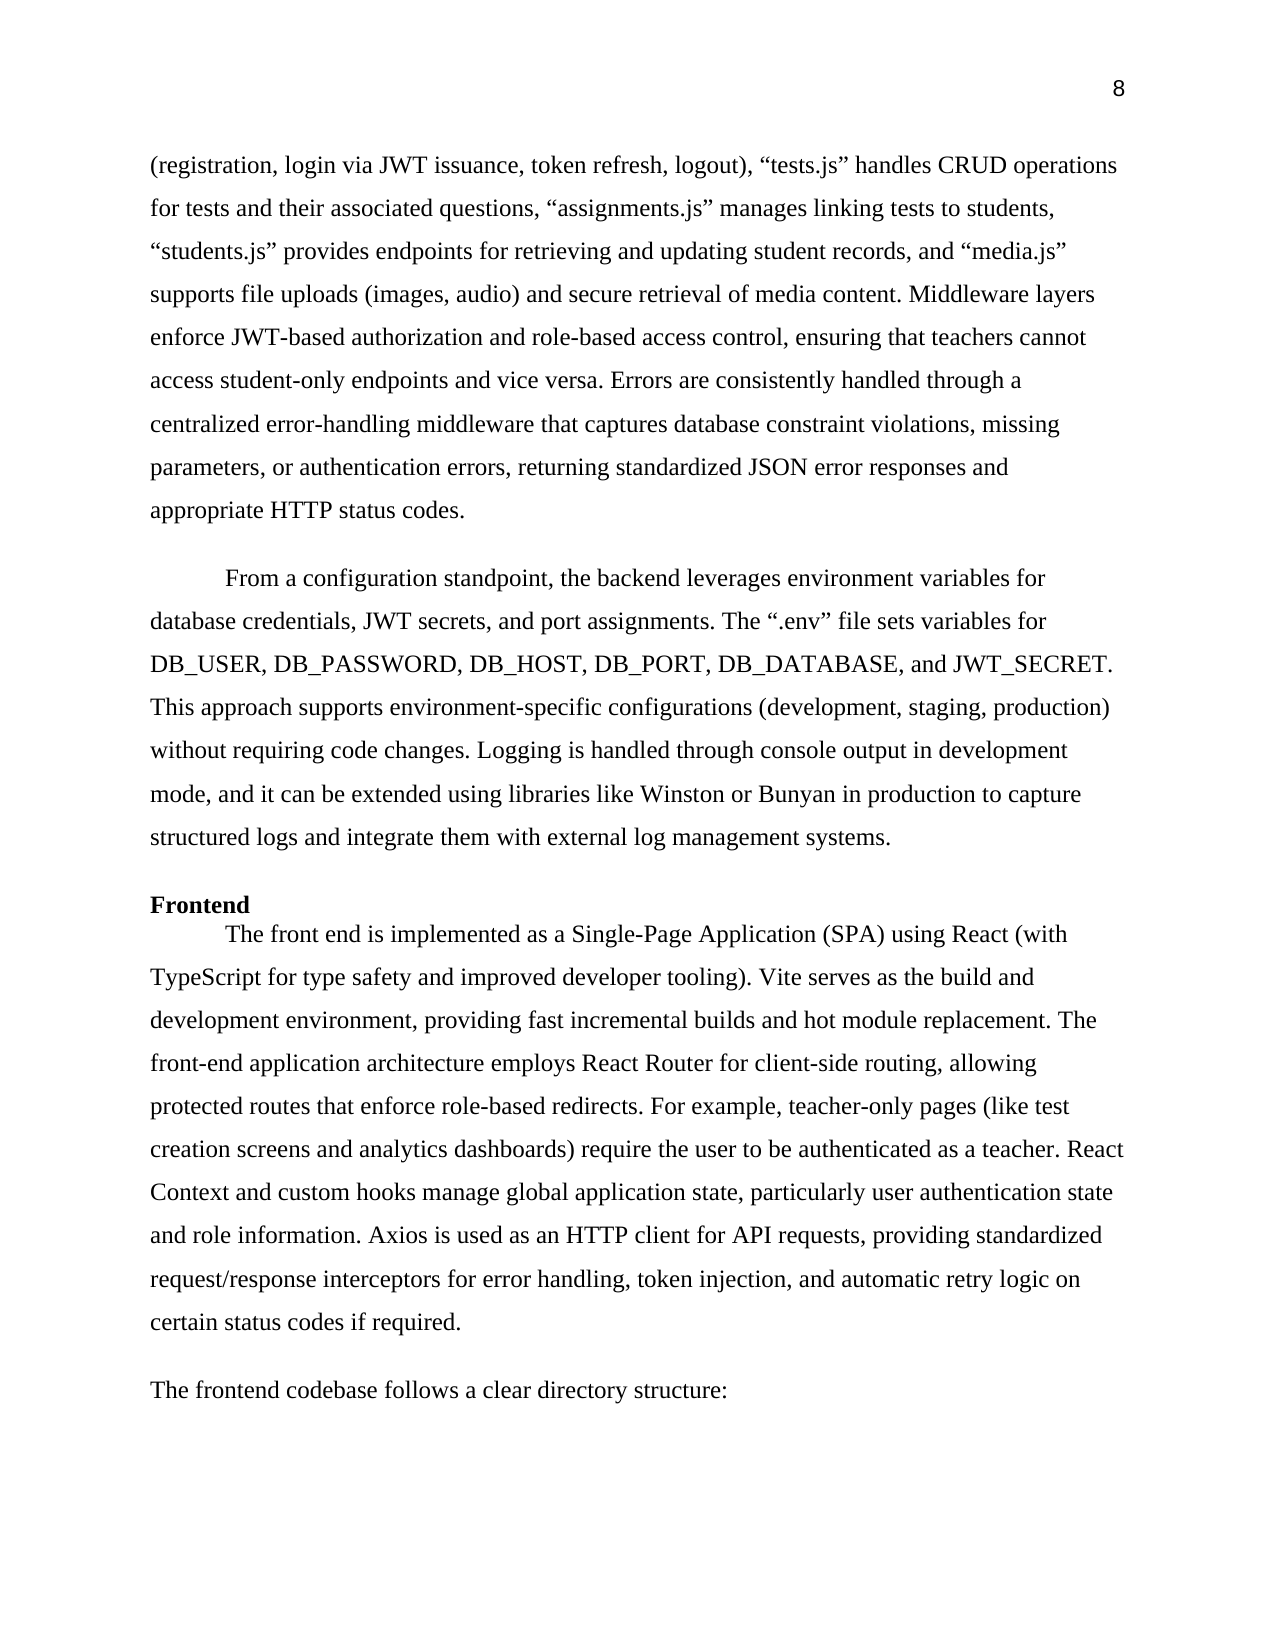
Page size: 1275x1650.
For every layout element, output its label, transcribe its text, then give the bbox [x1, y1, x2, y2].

text From a configuration standpoint, the backend leverages environment variables for database credentials, JWT secrets, and port assignments. The “.env” file sets variables for DB_USER, DB_PASSWORD, DB_HOST, DB_PORT, DB_DATABASE, and JWT_SECRET. This approach supports environment-specific configurations (development, staging, production) without requiring code changes. Logging is handled through console output in development mode, and it can be extended using libraries like Winston or Bunyan in production to capture structured logs and integrate them with external log management systems. [150, 563, 1125, 851]
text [150, 150, 1125, 524]
text Frontend [150, 890, 1125, 919]
text The front end is implemented as a Single-Page Application (SPA) using React (with TypeScript for type safety and improved developer tooling). Vite serves as the build and development environment, providing fast incremental builds and hot module replacement. The front-end application architecture employs React Router for client-side routing, allowing protected routes that enforce role-based redirects. For example, teacher-only pages (like test creation screens and analytics dashboards) require the user to be authenticated as a teacher. React Context and custom hooks manage global application state, particularly user authentication state and role information. Axios is used as an HTTP client for API requests, providing standardized request/response interceptors for error handling, token injection, and automatic retry logic on certain status codes if required. [150, 919, 1125, 1336]
text The frontend codebase follows a clear directory structure: [150, 1375, 1125, 1404]
